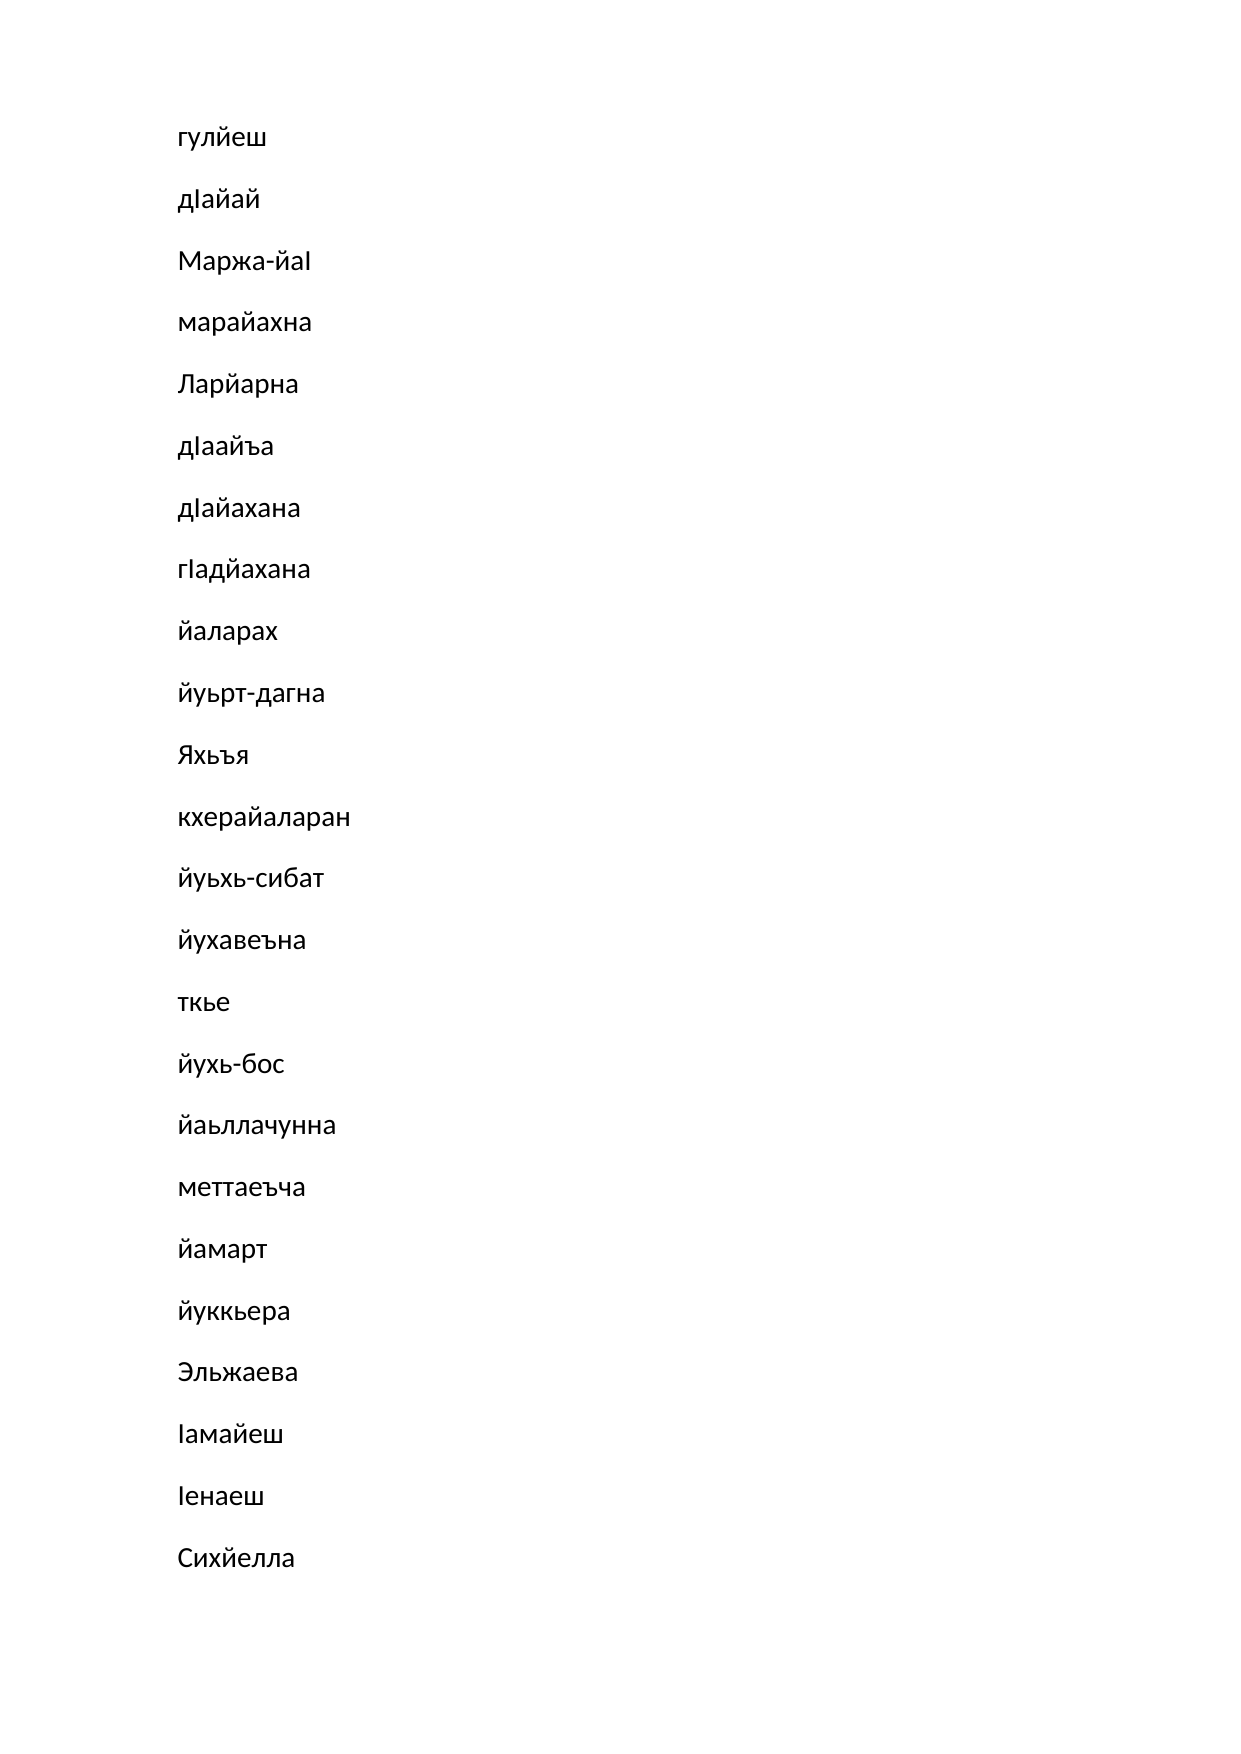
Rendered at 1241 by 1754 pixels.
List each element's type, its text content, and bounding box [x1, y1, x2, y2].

text гулйеш [177, 118, 1152, 154]
text йамарт [177, 1230, 1152, 1266]
text йуккьера [177, 1292, 1152, 1327]
text гӀадйахана [177, 551, 1152, 586]
text Ӏамайеш [177, 1415, 1152, 1451]
text йаларах [177, 612, 1152, 648]
text йухь-бос [177, 1045, 1152, 1080]
text Эльжаева [177, 1353, 1152, 1389]
text Ларйарна [177, 365, 1152, 401]
text дӀайахана [177, 489, 1152, 524]
text йухавеъна [177, 921, 1152, 957]
text Маржа-йаӀ [177, 242, 1152, 277]
text Яхьъя [177, 736, 1152, 771]
text йуьхь-сибат [177, 859, 1152, 895]
text йуьрт-дагна [177, 674, 1152, 710]
text ткье [177, 983, 1152, 1018]
text марайахна [177, 303, 1152, 339]
text йаьллачунна [177, 1106, 1152, 1142]
text меттаеъча [177, 1168, 1152, 1204]
text Сихйелла [177, 1539, 1152, 1574]
text Ӏенаеш [177, 1477, 1152, 1513]
text дӀайай [177, 180, 1152, 216]
text дӀаайъа [177, 427, 1152, 463]
text кхерайаларан [177, 798, 1152, 833]
